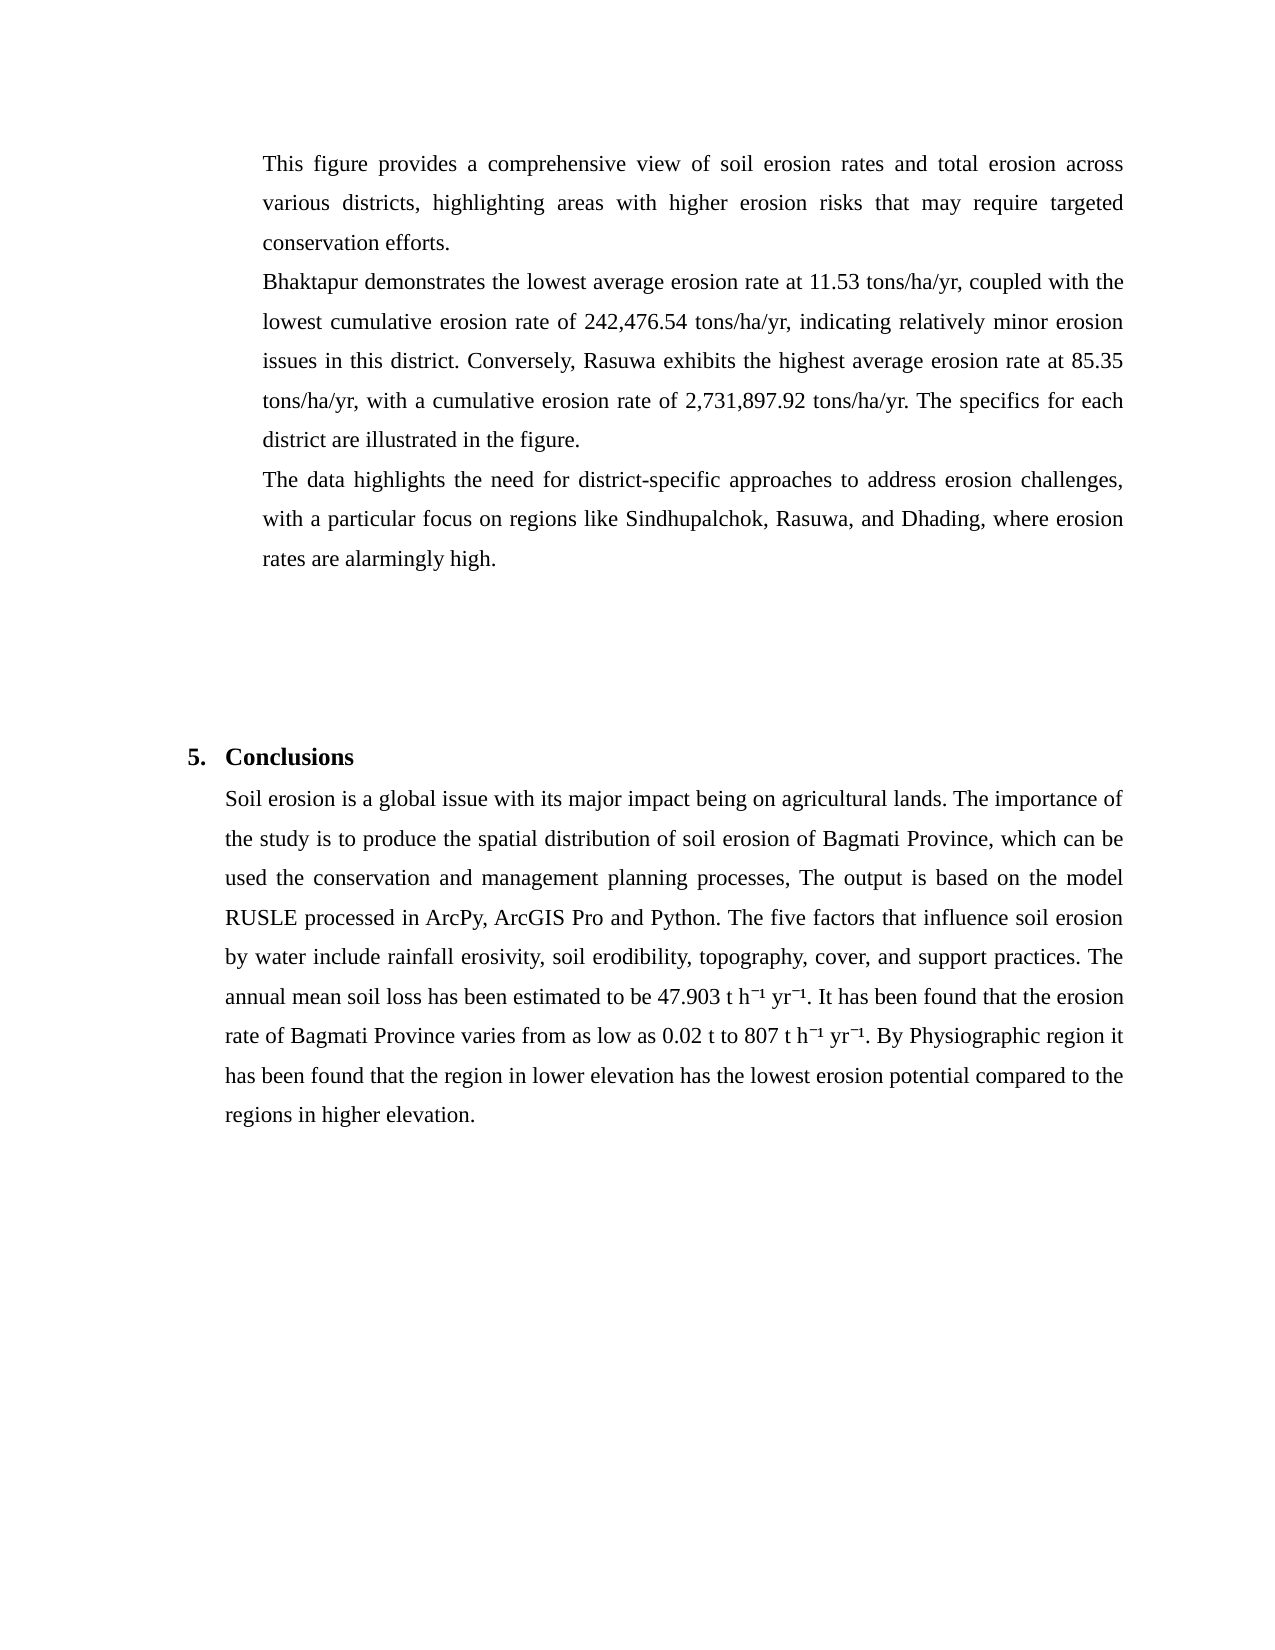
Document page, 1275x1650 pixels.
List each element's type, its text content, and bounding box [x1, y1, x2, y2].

list Soil erosion is a global issue with its major impact being on agricultural lands. The importance of the study is to produce the spatial distribution of soil erosion of Bagmati Province, which can be used the conservation and management planning processes, The output is based on the model RUSLE processed in ArcPy, ArcGIS Pro and Python. The five factors that influence soil erosion by water include rainfall erosivity, soil erodibility, topography, cover, and support practices. The annual mean soil loss has been estimated to be 47.903 t h⁻¹ yr⁻¹. It has been found that the erosion rate of Bagmati Province varies from as low as 0.02 t to 807 t h⁻¹ yr⁻¹. By Physiographic region it has been found that the region in lower elevation has the lowest erosion potential compared to the regions in higher elevation. [225, 785, 1125, 1127]
list Conclusions [187, 742, 1125, 771]
list Bhaktapur demonstrates the lowest average erosion rate at 11.53 tons/ha/yr, coupled with the lowest cumulative erosion rate of 242,476.54 tons/ha/yr, indicating relatively minor erosion issues in this district. Conversely, Rasuwa exhibits the highest average erosion rate at 85.35 tons/ha/yr, with a cumulative erosion rate of 2,731,897.92 tons/ha/yr. The specifics for each district are illustrated in the figure. [262, 268, 1125, 453]
list This figure provides a comprehensive view of soil erosion rates and total erosion across various districts, highlighting areas with higher erosion risks that may require targeted conservation efforts. [262, 150, 1125, 255]
list The data highlights the need for district-specific approaches to address erosion challenges, with a particular focus on regions like Sindhupalchok, Rasuwa, and Dhading, where erosion rates are alarmingly high. [262, 466, 1125, 571]
